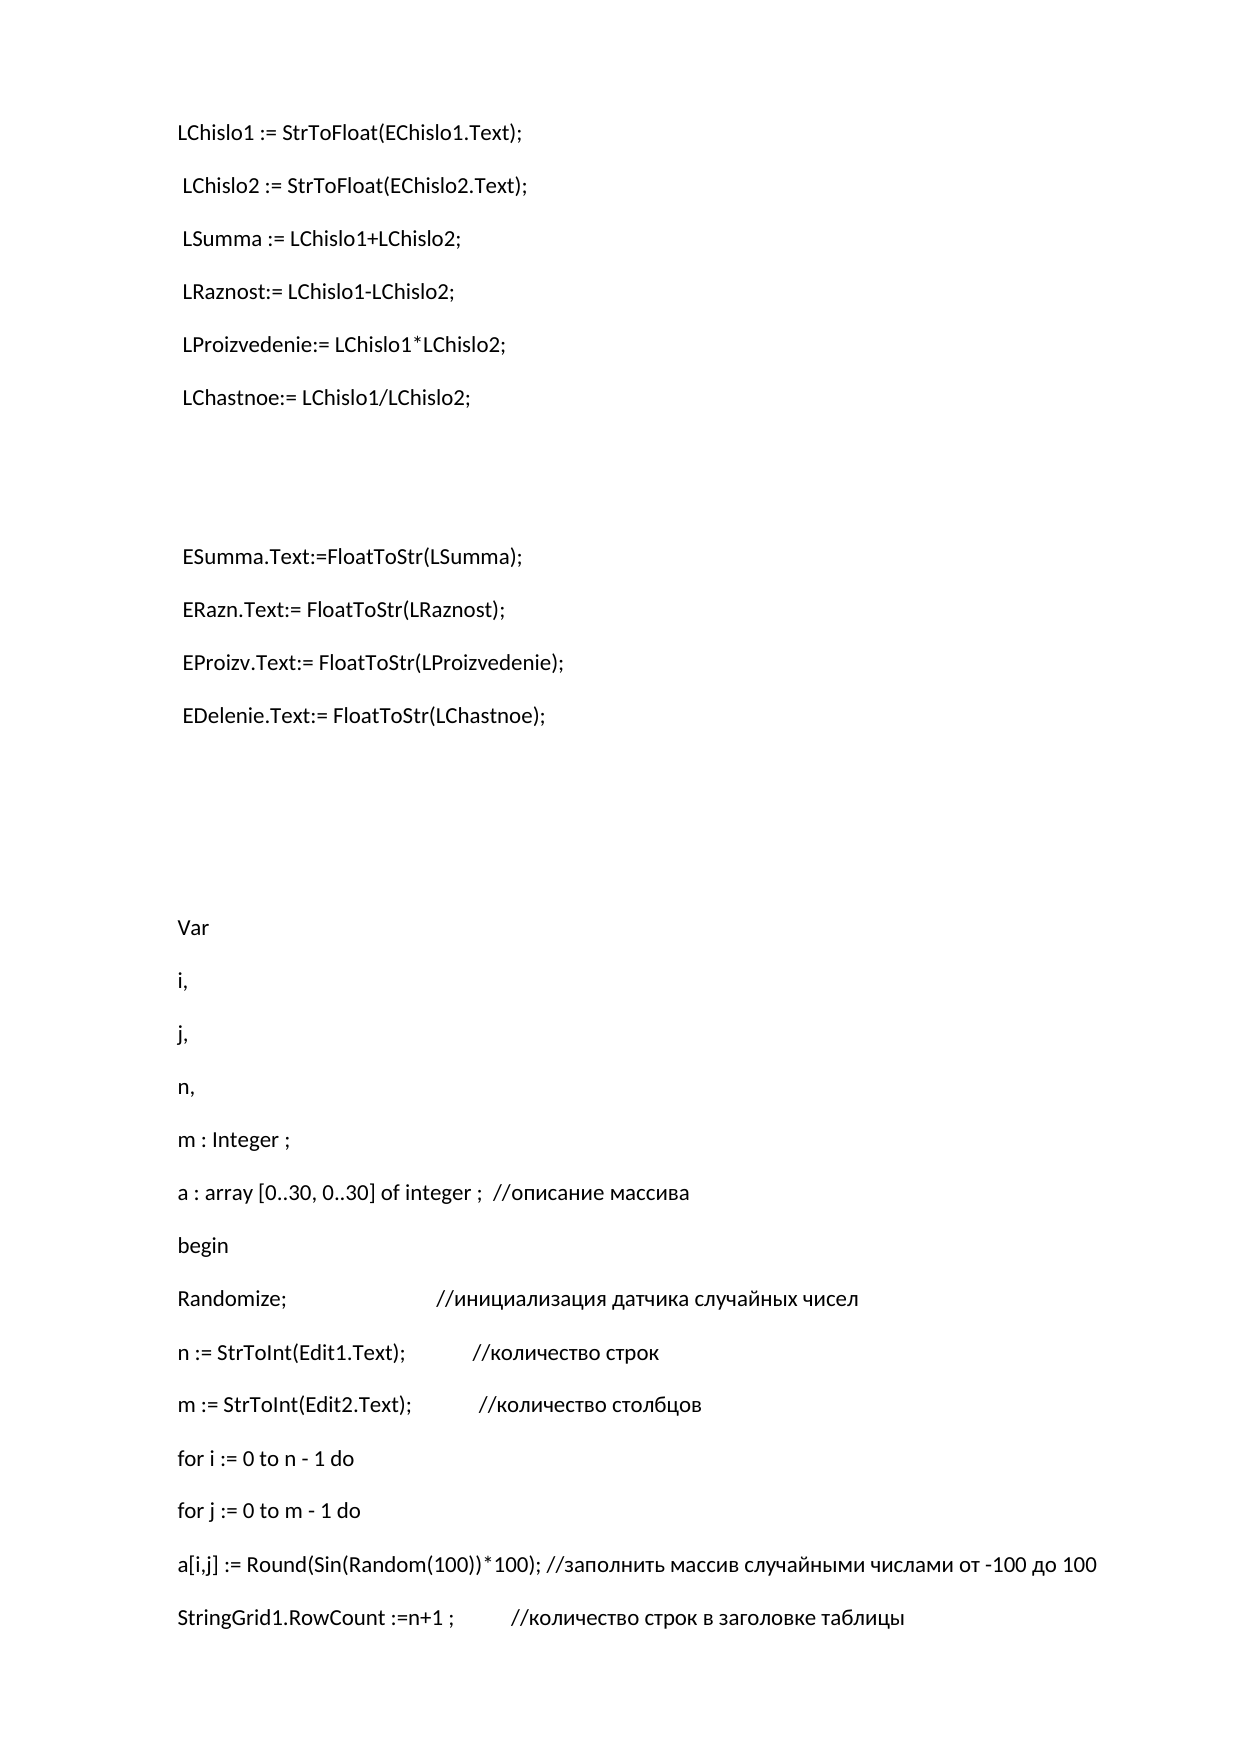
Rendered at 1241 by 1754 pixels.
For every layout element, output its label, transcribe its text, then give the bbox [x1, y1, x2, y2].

text LRaznost:= LChislo1-LChislo2; [177, 277, 1152, 305]
text m : Integer ; [177, 1126, 1152, 1153]
text Randomize; //инициализация датчика случайных чисел [177, 1284, 1152, 1313]
text j, [177, 1019, 1152, 1047]
text n := StrToInt(Edit1.Text); //количество строк [177, 1338, 1152, 1366]
text a : array [0..30, 0..30] of integer ; //описание массива [177, 1178, 1152, 1207]
text LProizvedenie:= LChislo1*LChislo2; [177, 330, 1152, 358]
text i, [177, 966, 1152, 994]
text LChislo1 := StrToFloat(EChislo1.Text); [177, 118, 1152, 146]
text n, [177, 1072, 1152, 1101]
text for i := 0 to n - 1 do [177, 1444, 1152, 1472]
text for j := 0 to m - 1 do [177, 1497, 1152, 1525]
text begin [177, 1232, 1152, 1259]
text EDelenie.Text:= FloatToStr(LChastnoe); [177, 701, 1152, 729]
text a[i,j] := Round(Sin(Random(100))*100); //заполнить массив случайными числами от -100 до 100 [177, 1550, 1152, 1578]
text Var [177, 913, 1152, 941]
text EProizv.Text:= FloatToStr(LProizvedenie); [177, 648, 1152, 676]
text ERazn.Text:= FloatToStr(LRaznost); [177, 595, 1152, 623]
text StringGrid1.RowCount :=n+1 ; //количество строк в заголовке таблицы [177, 1603, 1152, 1631]
text m := StrToInt(Edit2.Text); //количество столбцов [177, 1391, 1152, 1419]
text LSumma := LChislo1+LChislo2; [177, 224, 1152, 252]
text ESumma.Text:=FloatToStr(LSumma); [177, 542, 1152, 570]
text LChastnoe:= LChislo1/LChislo2; [177, 383, 1152, 411]
text LChislo2 := StrToFloat(EChislo2.Text); [177, 171, 1152, 199]
